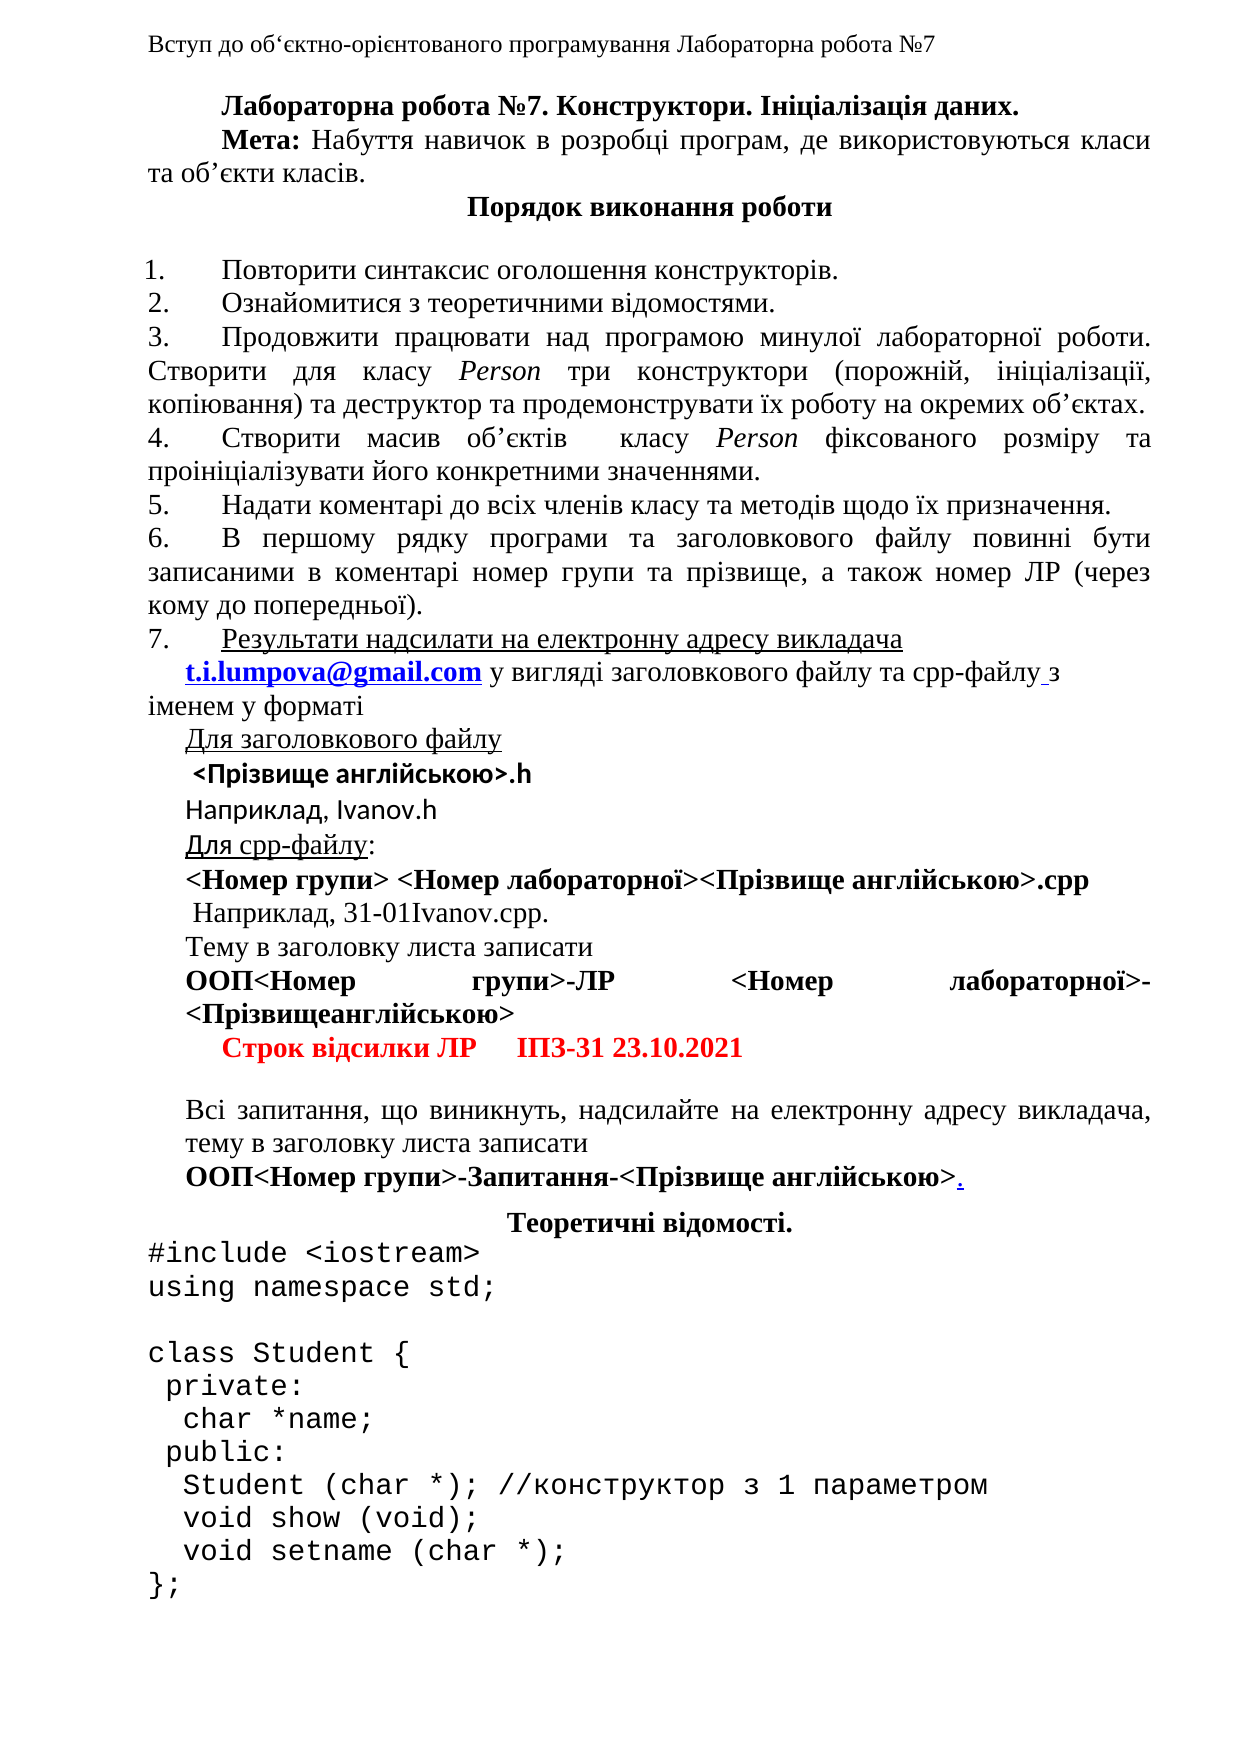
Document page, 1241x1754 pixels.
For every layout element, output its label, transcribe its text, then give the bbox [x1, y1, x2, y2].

text <Номер групи> <Номер лабораторної><Прізвище англійською>.cpp [185, 862, 1152, 896]
list Продовжити працювати над програмою минулої лабораторної роботи. Створити для класу Person три конструктори (порожній, ініціалізації, копіювання) та деструктор та продемонструвати їх роботу на окремих об’єктах. [148, 319, 1152, 420]
text private: [148, 1371, 1152, 1404]
text ООП<Номер групи>-Запитання-<Прізвище англійською>. [185, 1159, 1152, 1193]
text Наприклад, 31-01Ivanov.cpp. [185, 896, 1152, 929]
text Порядок виконання роботи [148, 189, 1152, 223]
list Для заголовкового файлу [148, 722, 1152, 755]
text Мета: Набуття навичок в розробці програм, де використовуються класи та об’єкти класів. [148, 122, 1152, 189]
list Ознайомитися з теоретичними відомостями. [148, 286, 1152, 319]
list Повторити синтаксис оголошення конструкторів. [143, 252, 1152, 286]
list В першому рядку програми та заголовкового файлу повинні бути записаними в коментарі номер групи та прізвище, а також номер ЛР (через кому до попередньої). [148, 520, 1152, 621]
list Результати надсилати на електронну адресу викладача [148, 621, 1152, 654]
text void show (void); [148, 1503, 1152, 1536]
text ООП<Номер групи>-ЛР <Номер лабораторної>-<Прізвищеанглійською> [185, 963, 1152, 1030]
text using namespace std; [148, 1272, 1152, 1305]
list Для cpp-файлу: [148, 826, 1152, 862]
text void setname (char *); [148, 1536, 1152, 1569]
list Створити масив об’єктів класу Person фіксованого розміру та проініціалізувати його конкретними значеннями. [148, 420, 1152, 487]
list Надати коментарі до всіх членів класу та методів щодо їх призначення. [148, 487, 1152, 520]
text }; [148, 1569, 1152, 1602]
text Student (char *); //конструктор з 1 параметром [148, 1470, 1152, 1503]
text char *name; [148, 1404, 1152, 1437]
list <Прізвище англійською>.h [148, 755, 1152, 791]
text Тему в заголовку листа записати [185, 929, 1152, 963]
list t.i.lumpova@gmail.com у вигляді заголовкового файлу та cpp-файлу з іменем у форматі [148, 654, 1152, 722]
text Строк відсилки ЛР ІПЗ-31 23.10.2021 [185, 1030, 1152, 1063]
text Всі запитання, що виникнуть, надсилайте на електронну адресу викладача, тему в заголовку листа записати [185, 1092, 1152, 1159]
text Теоретичні відомості. [148, 1205, 1152, 1239]
list Наприклад, Ivanov.h [148, 791, 1152, 826]
text Лабораторна робота №7. Конструктори. Ініціалізація даних. [148, 88, 1152, 122]
text public: [148, 1437, 1152, 1470]
text class Student { [148, 1338, 1152, 1371]
text #include <iostream> [148, 1239, 1152, 1272]
